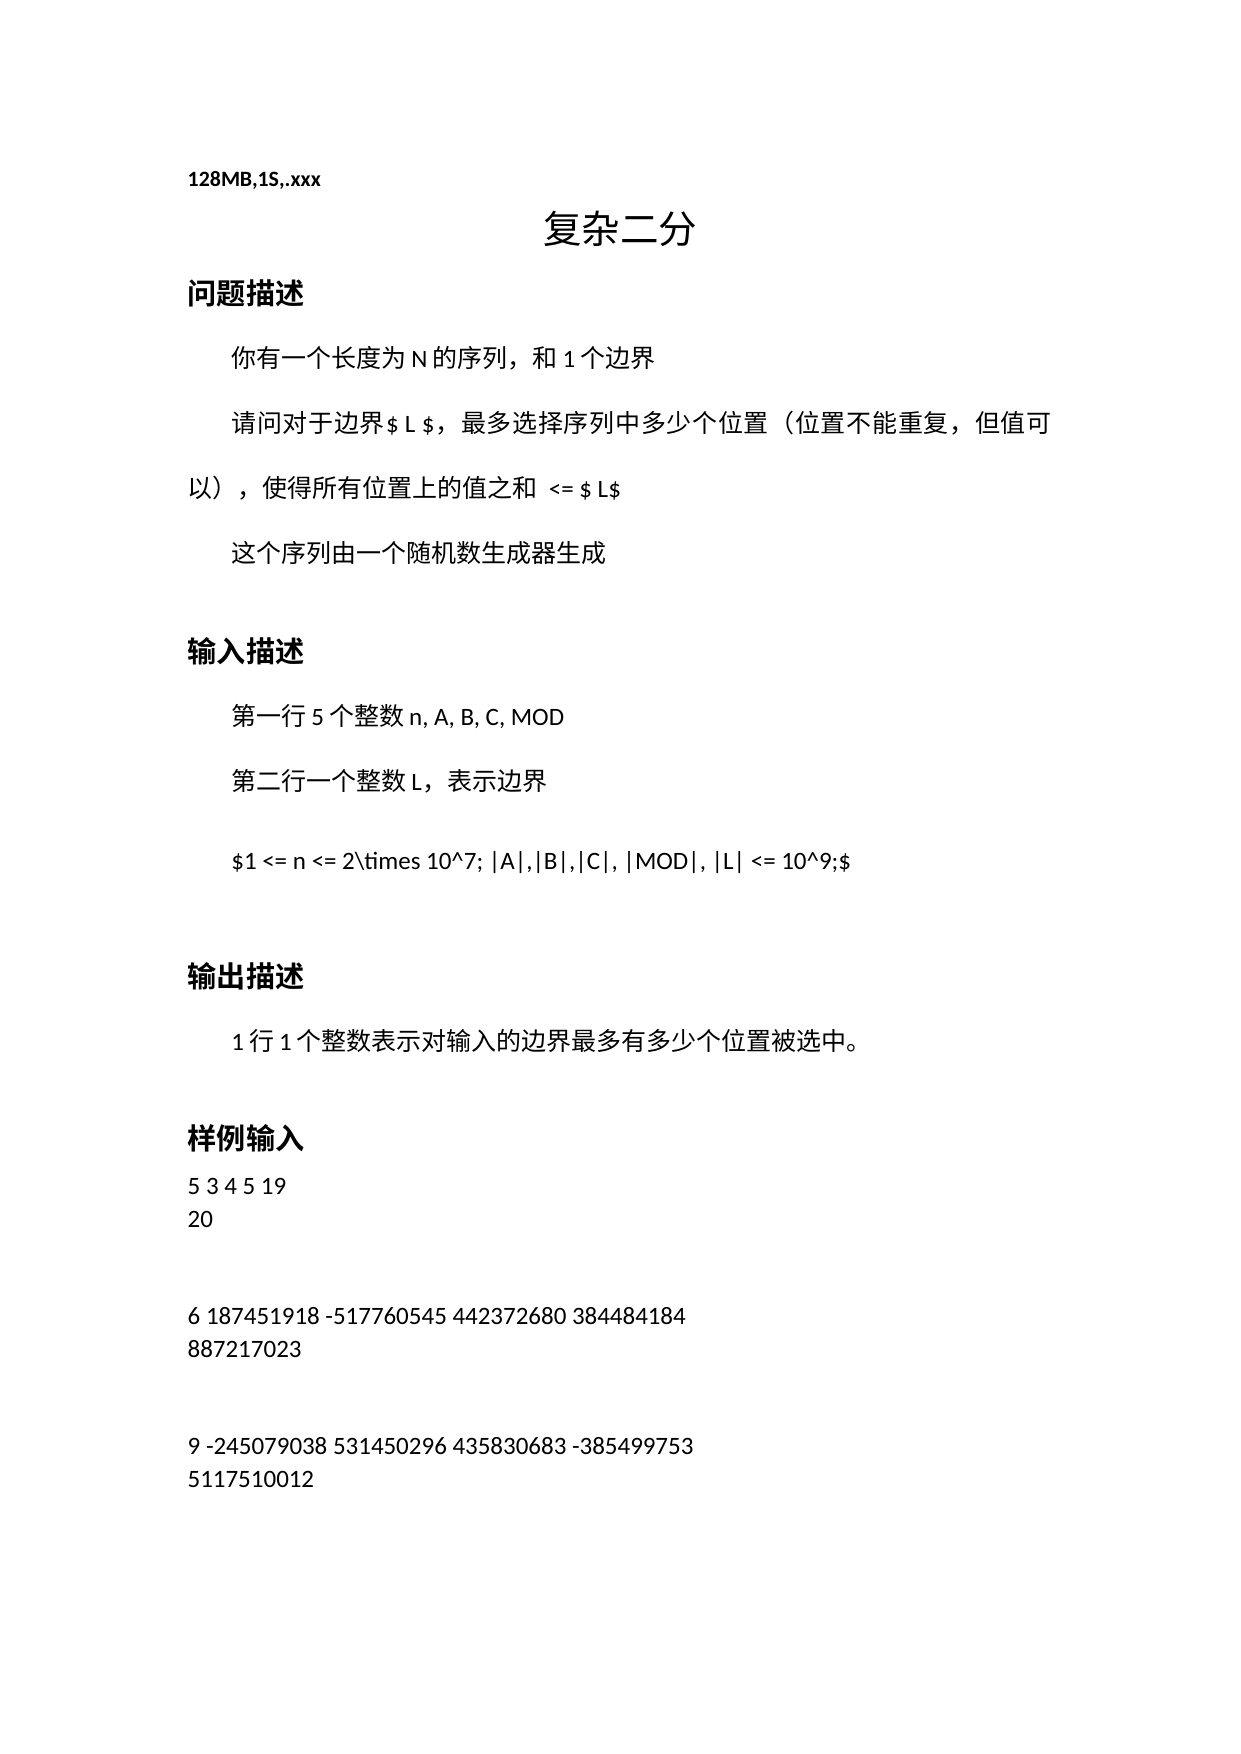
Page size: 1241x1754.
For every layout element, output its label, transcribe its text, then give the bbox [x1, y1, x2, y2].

list 5117510012 [187, 1462, 1053, 1494]
text 问题描述 [187, 259, 1053, 324]
text 第一行5个整数n, A, B, C, MOD [187, 682, 1053, 747]
text 1行1个整数表示对输入的边界最多有多少个位置被选中。 [187, 1007, 1053, 1072]
text 这个序列由一个随机数生成器生成 [187, 519, 1053, 584]
text $1 <= n <= 2\times 10^7; |A|,|B|,|C|, |MOD|, |L| <= 10^9;$ [187, 844, 1053, 877]
list 9 -245079038 531450296 435830683 -385499753 [187, 1429, 1053, 1462]
text 样例输入 [187, 1104, 1053, 1169]
list 20 [187, 1202, 1053, 1234]
text 你有一个长度为N的序列，和1个边界 [187, 324, 1053, 389]
text 输出描述 [187, 942, 1053, 1007]
list 887217023 [187, 1332, 1053, 1364]
text 请问对于边界$ L $，最多选择序列中多少个位置（位置不能重复，但值可以），使得所有位置上的值之和 <= $ L$ [187, 389, 1053, 519]
text 128MB,1S,.xxx [187, 162, 1053, 194]
list 6 187451918 -517760545 442372680 384484184 [187, 1299, 1053, 1332]
text 复杂二分 [187, 194, 1053, 259]
text 输入描述 [187, 617, 1053, 682]
text 第二行一个整数L，表示边界 [187, 747, 1053, 812]
list 5 3 4 5 19 [187, 1169, 1053, 1202]
